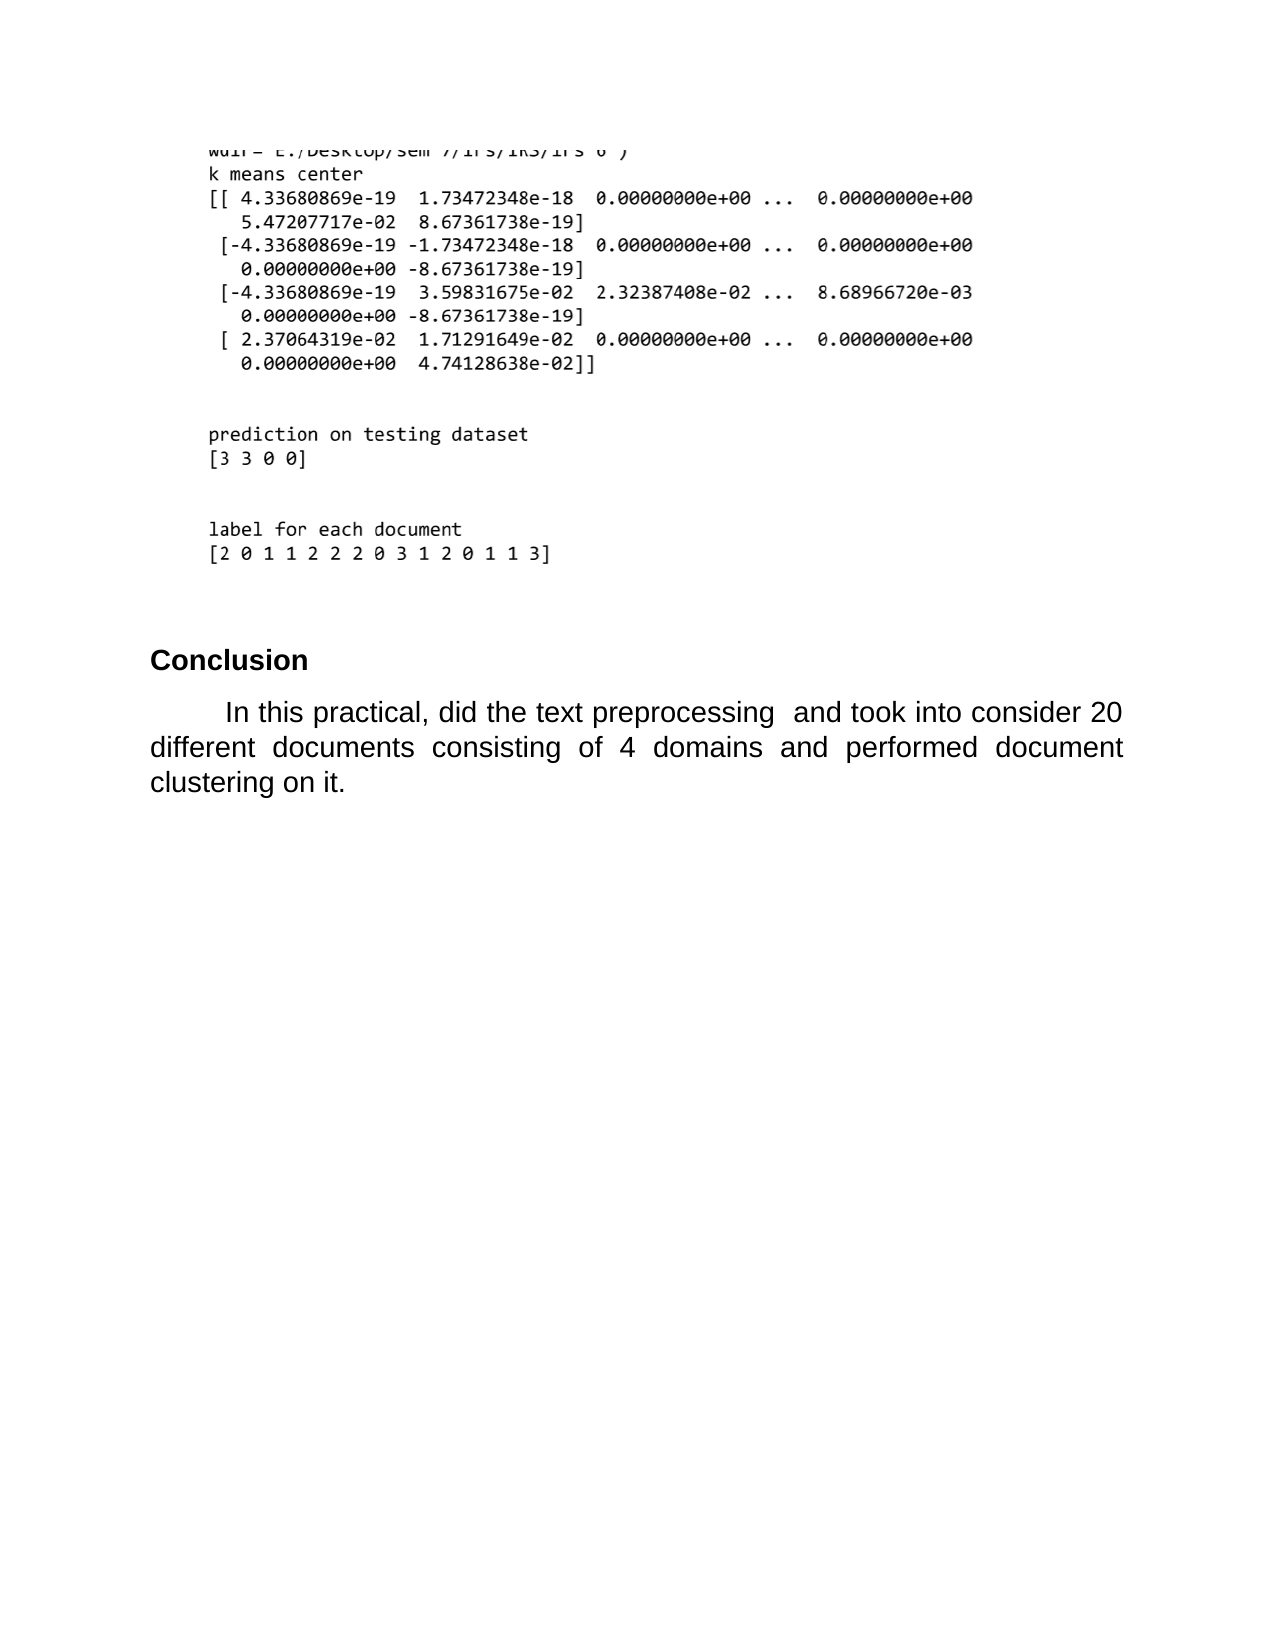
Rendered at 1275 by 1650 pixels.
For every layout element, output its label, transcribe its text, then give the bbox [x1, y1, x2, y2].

text Conclusion [150, 643, 1125, 676]
text In this practical, did the text preprocessing and took into consider 20 different documents consisting of 4 domains and performed document clustering on it. [150, 695, 1125, 799]
picture [150, 150, 1125, 573]
